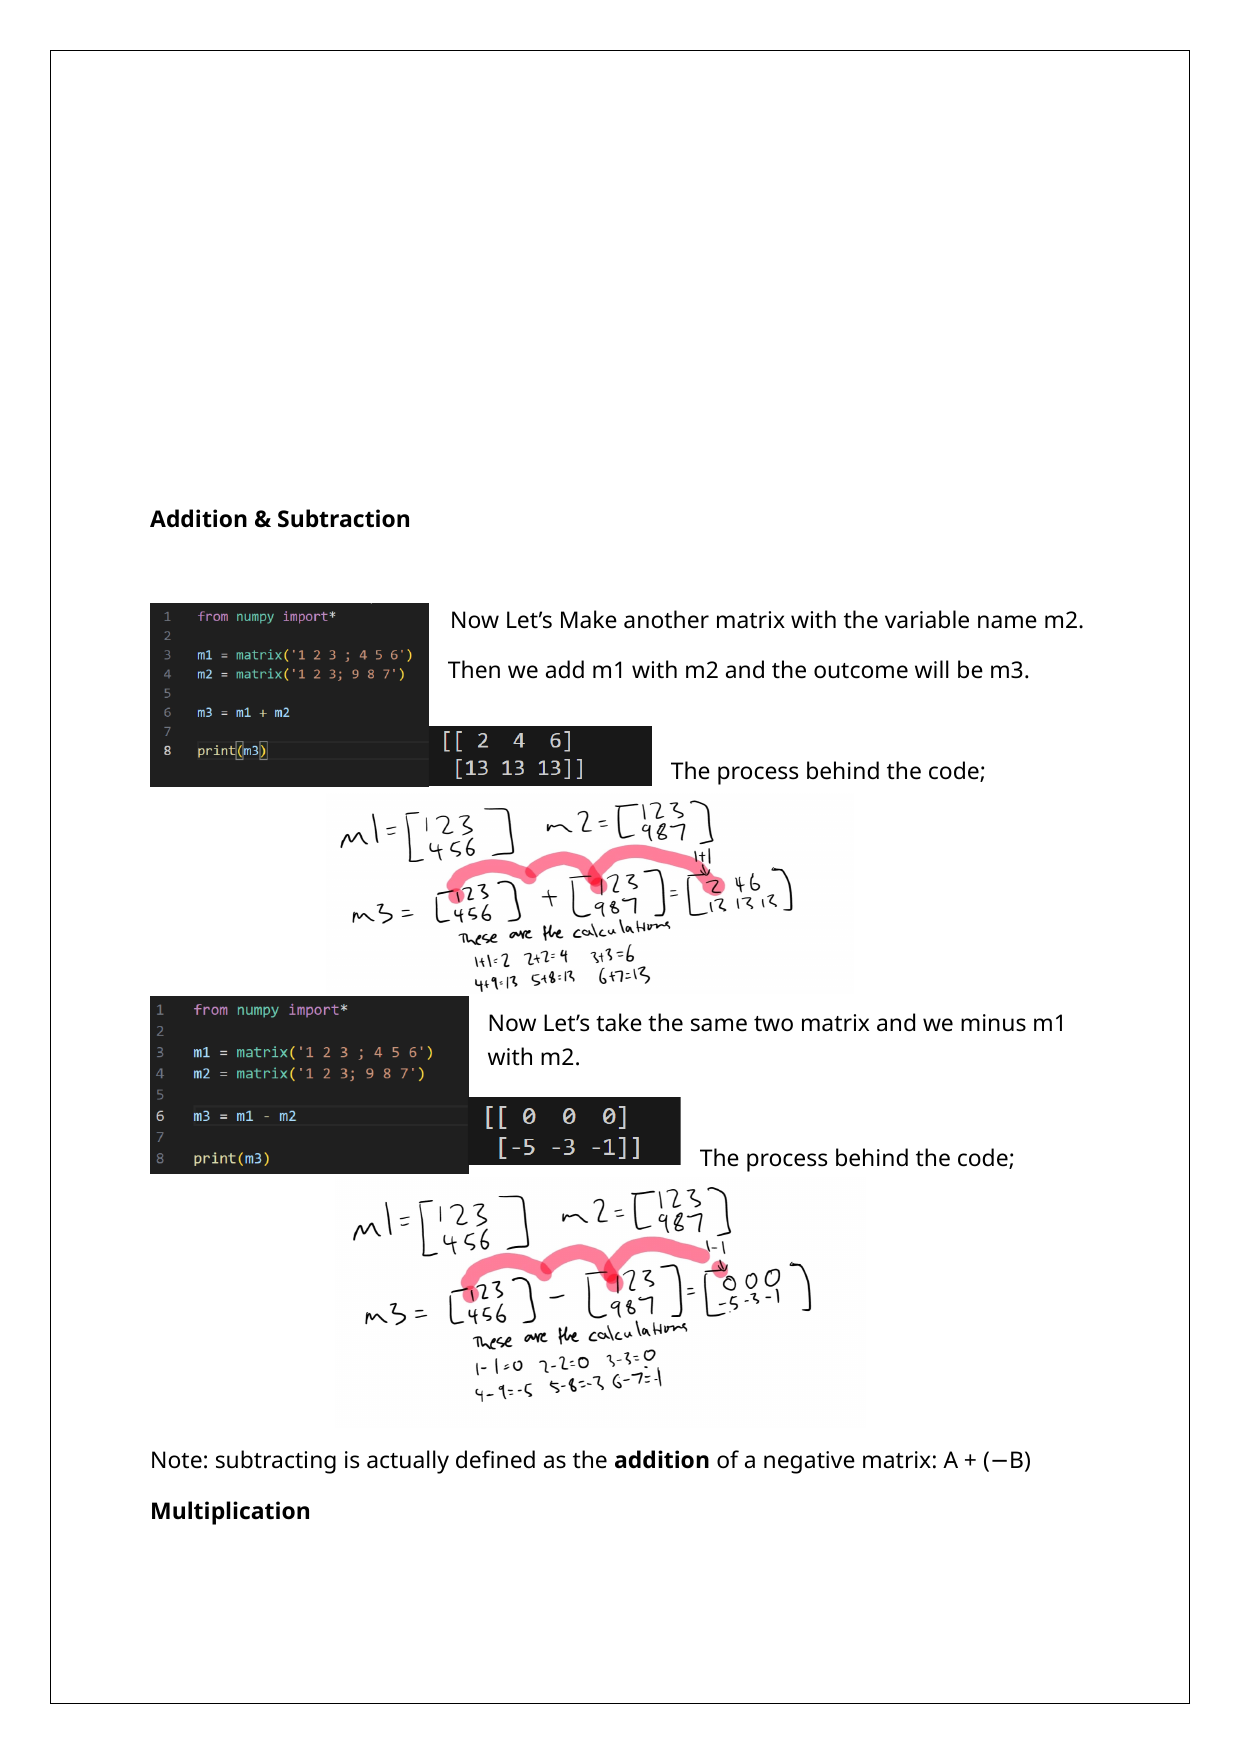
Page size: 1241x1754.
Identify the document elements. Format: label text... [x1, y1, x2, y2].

text The process behind the code; [652, 755, 1090, 786]
picture [334, 1177, 867, 1428]
picture [150, 996, 681, 1174]
picture [150, 603, 652, 787]
text Now Let’s Make another matrix with the variable name m2. [429, 604, 1090, 635]
text Addition & Subtraction [150, 503, 1090, 534]
text Multiplication [150, 1494, 1090, 1526]
text The process behind the code; [469, 1142, 1090, 1173]
text Now Let’s take the same two matrix and we minus m1 with m2. [469, 1007, 1090, 1072]
text Then we add m1 with m2 and the outcome will be m3. [429, 654, 1090, 685]
picture [325, 793, 855, 994]
text Note: subtracting is actually defined as the addition of a negative matrix: A + (−B) [150, 1444, 1090, 1475]
